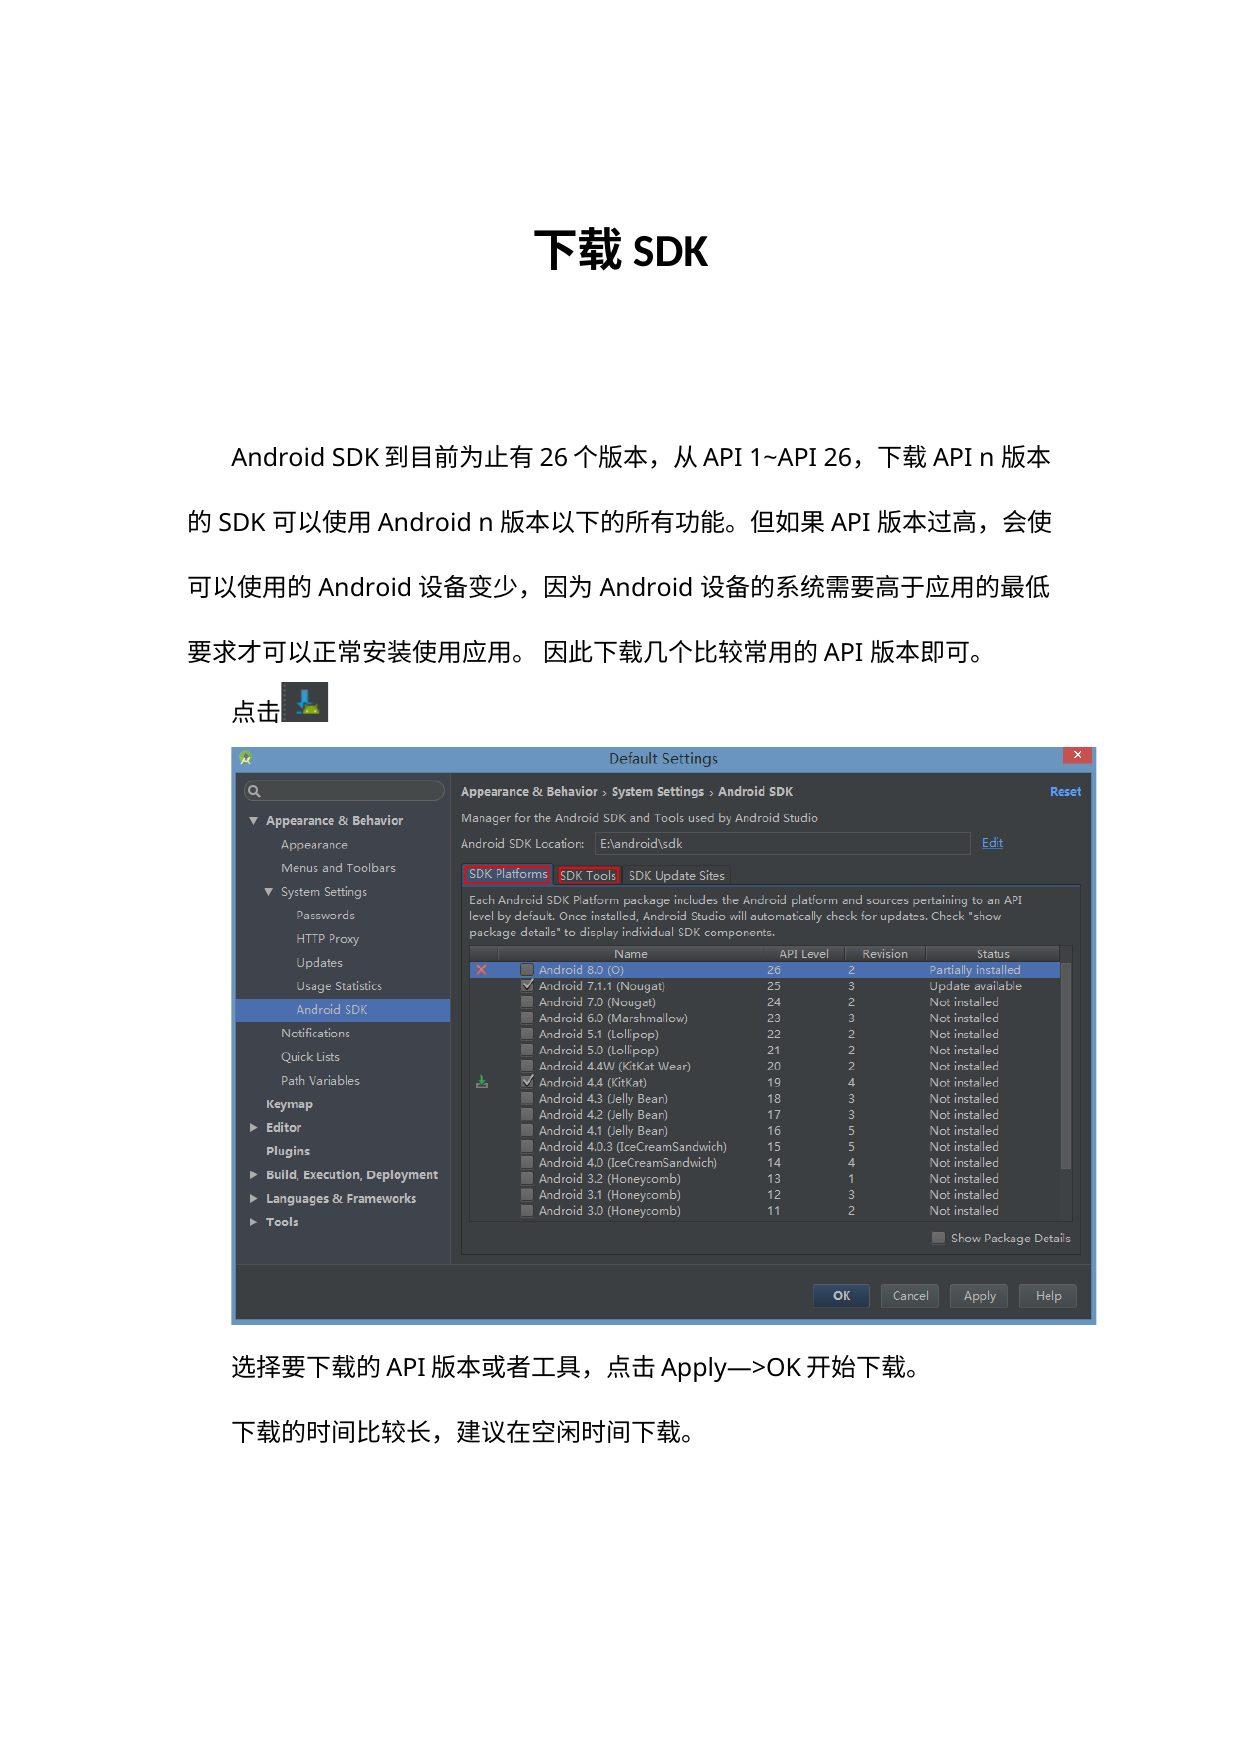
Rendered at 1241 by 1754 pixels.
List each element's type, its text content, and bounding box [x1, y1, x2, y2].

text 选择要下载的API版本或者工具，点击Apply—>OK开始下载。 [187, 1333, 1053, 1398]
text 点击 [187, 683, 1053, 748]
subtitle 下载SDK [187, 197, 1053, 295]
picture [281, 682, 329, 722]
picture [231, 747, 1097, 1325]
text 下载的时间比较长，建议在空闲时间下载。 [187, 1398, 1053, 1463]
text Android SDK到目前为止有26个版本，从API 1~API 26，下载 API n 版本的 SDK 可以使用 Android n 版本以下的所有功能。但如果 API 版本过高，会使可以使用的 Android 设备变少，因为 Android 设备的系统需要高于应用的最低要求才可以正常安装使用应用。 因此下载几个比较常用的 API 版本即可。 [187, 423, 1053, 683]
